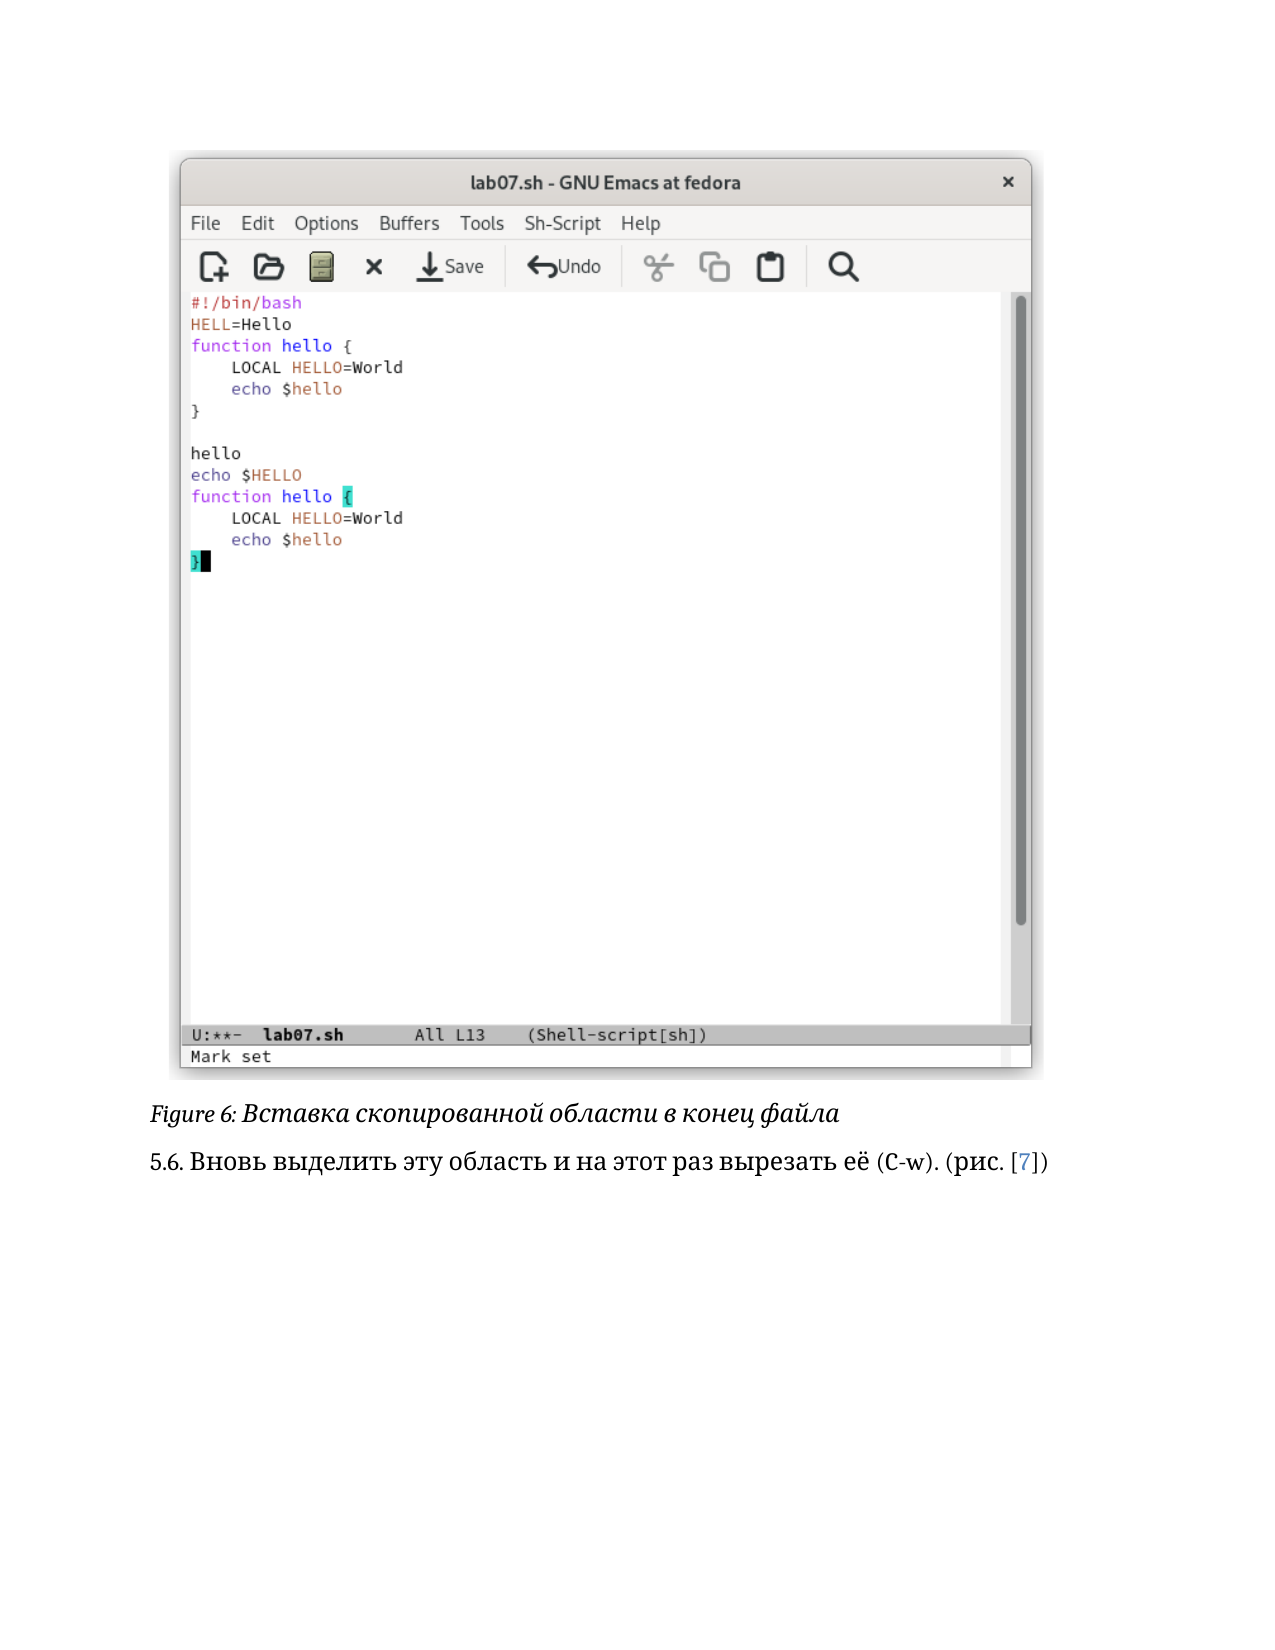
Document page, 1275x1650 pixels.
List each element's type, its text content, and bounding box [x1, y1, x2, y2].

text 5.6. Вновь выделить эту область и на этот раз вырезать её (C-w). (рис. [7]) [150, 1148, 1125, 1176]
picture [168, 150, 1044, 1080]
text Figure 6: Вставка скопированной области в конец файла [150, 1100, 1125, 1129]
